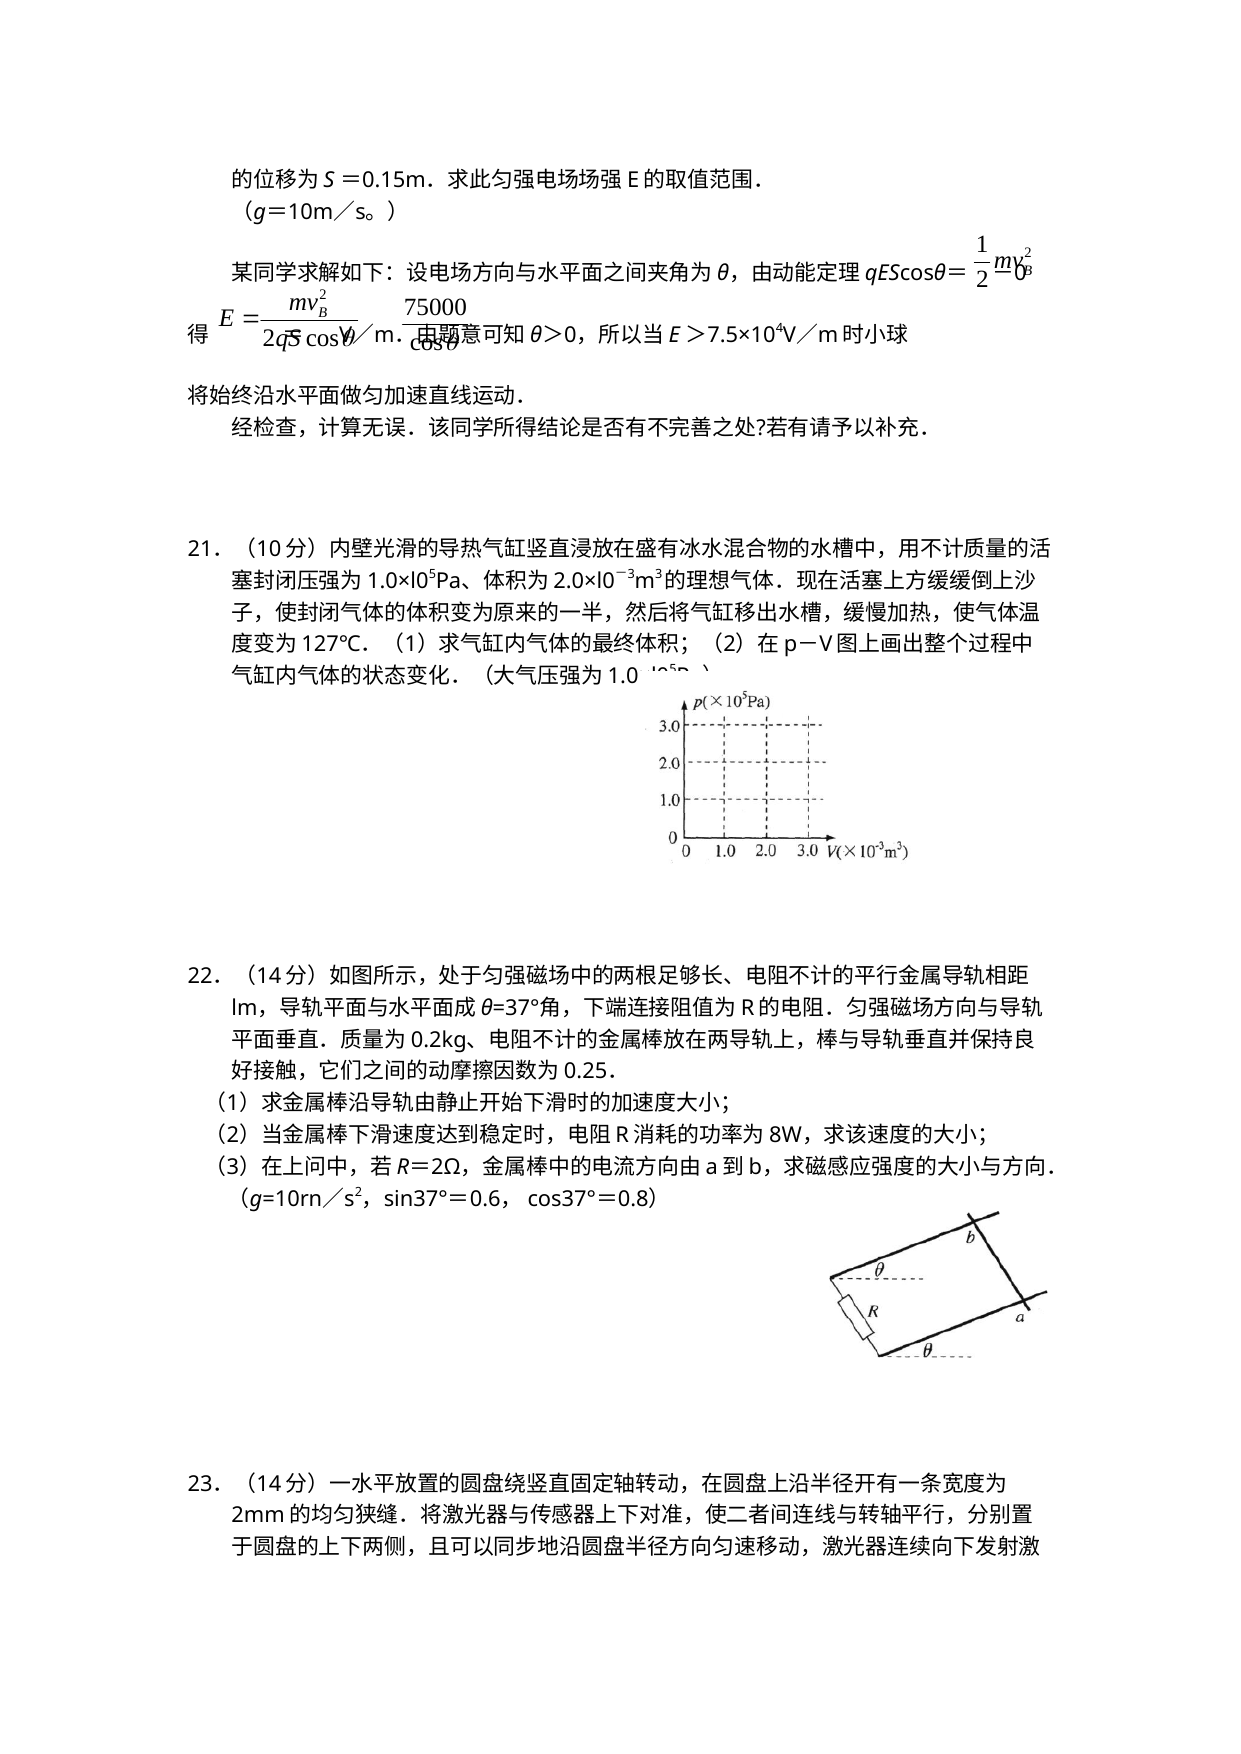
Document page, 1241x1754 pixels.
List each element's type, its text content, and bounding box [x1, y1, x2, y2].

text （3）在上问中，若R＝2Ω，金属棒中的电流方向由a到b，求磁感应强度的大小与方向． [187, 1149, 1053, 1181]
text 某同学求解如下：设电场方向与水平面之间夹角为θ，由动能定理qEScosθ＝ －0 [187, 255, 1053, 287]
text （1）求金属棒沿导轨由静止开始下滑时的加速度大小； [187, 1085, 1053, 1117]
text 22．（14分）如图所示，处于匀强磁场中的两根足够长、电阻不计的平行金属导轨相距lm，导轨平面与水平面成θ=37°角，下端连接阻值为R的电阻．匀强磁场方向与导轨平面垂直．质量为、电阻不计的金属棒放在两导轨上，棒与导轨垂直并保持良好接触，它们之间的动摩擦因数为0.25． [187, 958, 1053, 1085]
text 21．（10分）内壁光滑的导热气缸竖直浸放在盛有冰水混合物的水槽中，用不计质量的活塞封闭压强为1.0×l05Pa、体积为2.0×l0－的理想气体．现在活塞上方缓缓倒上沙子，使封闭气体的体积变为原来的一半，然后将气缸移出水槽，缓慢加热，使气体温度变为．（1）求气缸内气体的最终体积；（2）在p－V图上画出整个过程中气缸内气体的状态变化．（大气压强为1.0×l05Pa） [187, 531, 1053, 690]
text 的位移为S ＝0.15m．求此匀强电场场强E的取值范围． [187, 162, 1053, 194]
text 得 ＝ V／m．由题意可知θ＞0，所以当E ＞7.5×104V／m时小球 [187, 317, 1053, 349]
text （g=10rn／s2，sin37°＝0.6， cos37°＝0.8） [187, 1181, 1053, 1212]
picture [793, 1194, 1084, 1369]
text 将始终沿水平面做匀加速直线运动． [187, 378, 1053, 410]
text （g＝10m／s。） [187, 194, 1053, 226]
text （2）当金属棒下滑速度达到稳定时，电阻R消耗的功率为8W，求该速度的大小； [187, 1117, 1053, 1149]
text 经检查，计算无误．该同学所得结论是否有不完善之处?若有请予以补充． [187, 410, 1053, 442]
picture [638, 671, 927, 877]
